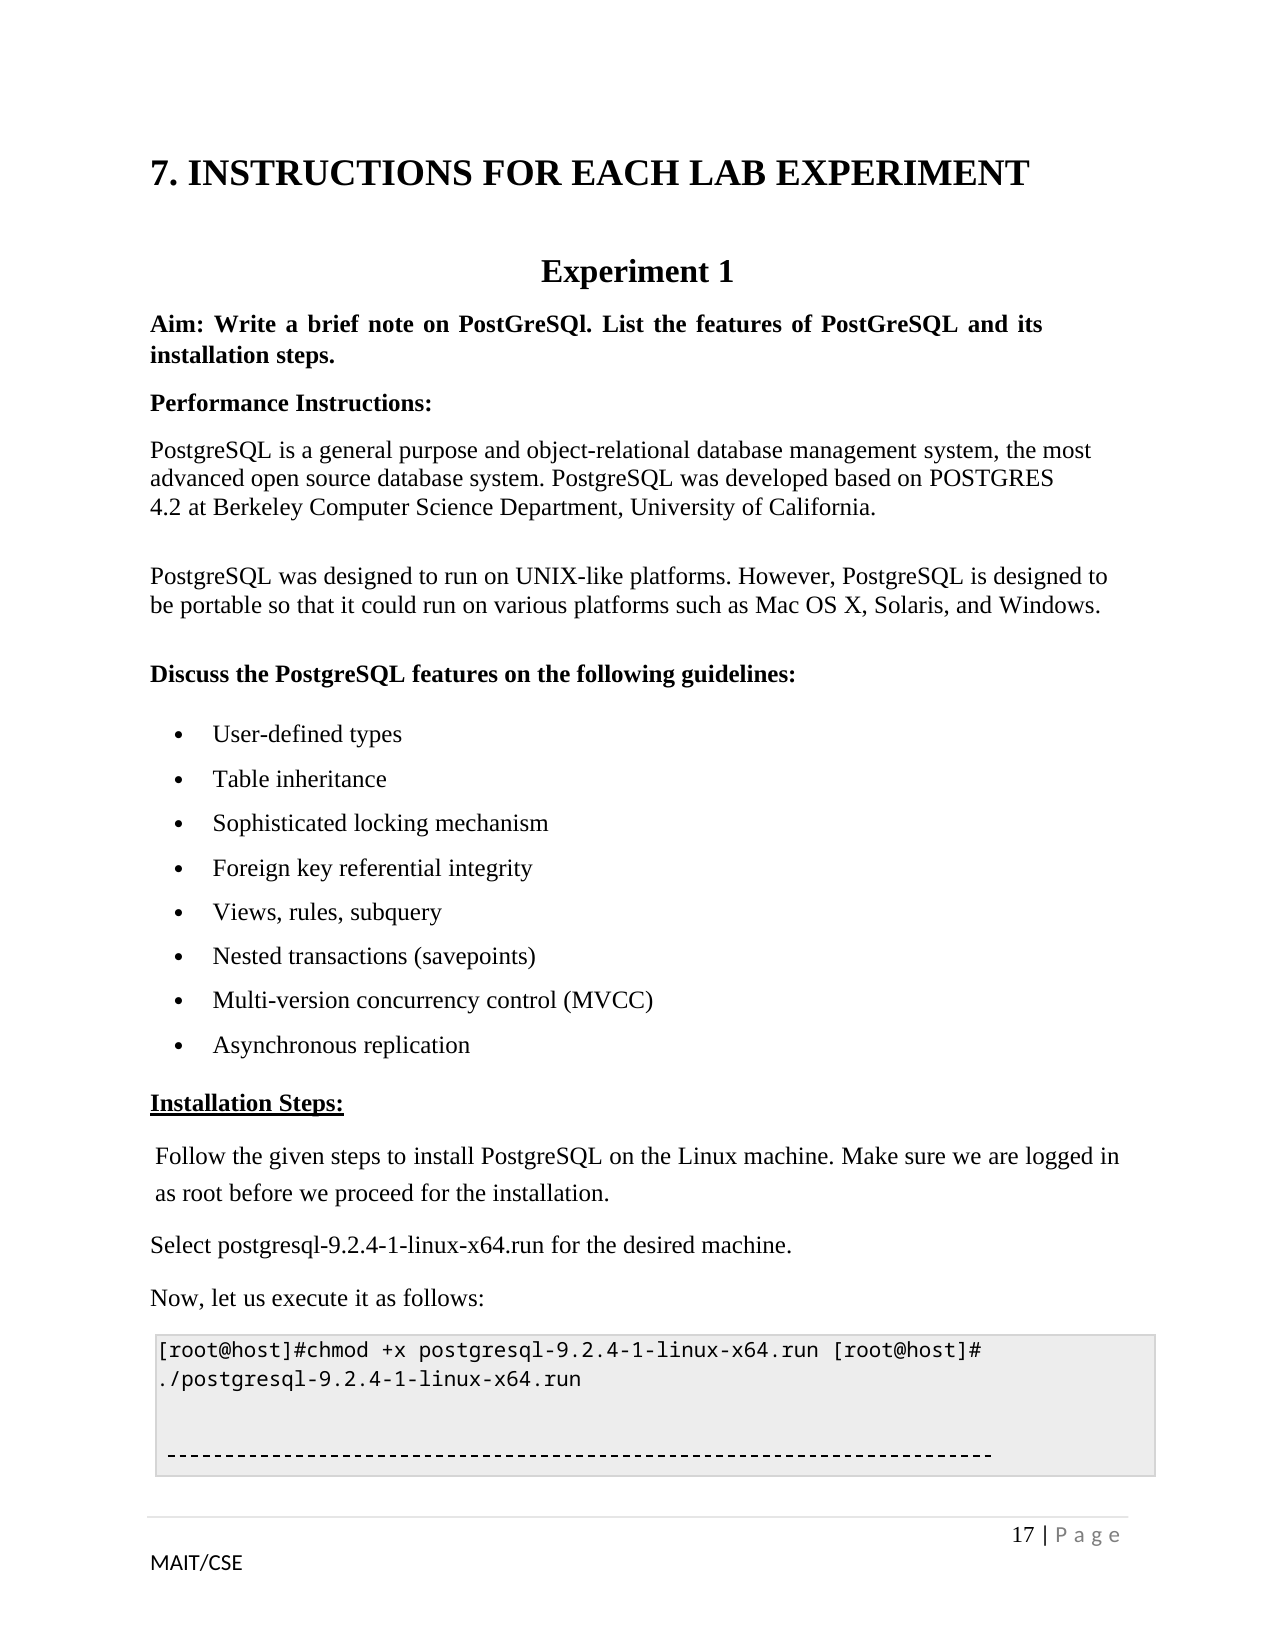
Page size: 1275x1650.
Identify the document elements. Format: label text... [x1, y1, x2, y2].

text Installation Steps: [150, 1088, 1152, 1117]
text Performance Instructions: [150, 388, 1152, 416]
text Select postgresql-9.2.4-1-linux-x64.run for the desired machine. Now, let us execute it as follows: [150, 1231, 799, 1312]
list Sophisticated locking mechanism [175, 808, 1152, 837]
list Multi-version concurrency control (MVCC) [175, 986, 1152, 1014]
text PostgreSQL was designed to run on UNIX-like platforms. However, PostgreSQL is designed to be portable so that it could run on various platforms such as Mac OS X, Solaris, and Windows. [150, 561, 1110, 619]
list at Berkeley Computer Science Department, University of California. [150, 492, 1152, 521]
subtitle INSTRUCTIONS FOR EACH LAB EXPERIMENT [150, 150, 1152, 193]
list Table inheritance [175, 764, 1152, 792]
list Nested transactions (savepoints) [175, 941, 1152, 970]
list Views, rules, subquery [175, 897, 1152, 926]
list Foreign key referential integrity [175, 853, 1152, 881]
subtitle Experiment 1 [439, 251, 836, 289]
list User-defined types [175, 719, 1152, 748]
text Follow the given steps to install PostgreSQL on the Linux machine. Make sure we are logged in as root before we proceed for the installation. [155, 1141, 1121, 1207]
text PostgreSQL is a general purpose and object-relational database management system, the most advanced open source database system. PostgreSQL was developed based on POSTGRES [150, 435, 1152, 492]
text Aim: Write a brief note on PostGreSQl. List the features of PostGreSQL and its installation steps. [150, 309, 1152, 368]
text Discuss the PostgreSQL features on the following guidelines: [150, 659, 1152, 688]
list Asynchronous replication [175, 1030, 1152, 1059]
